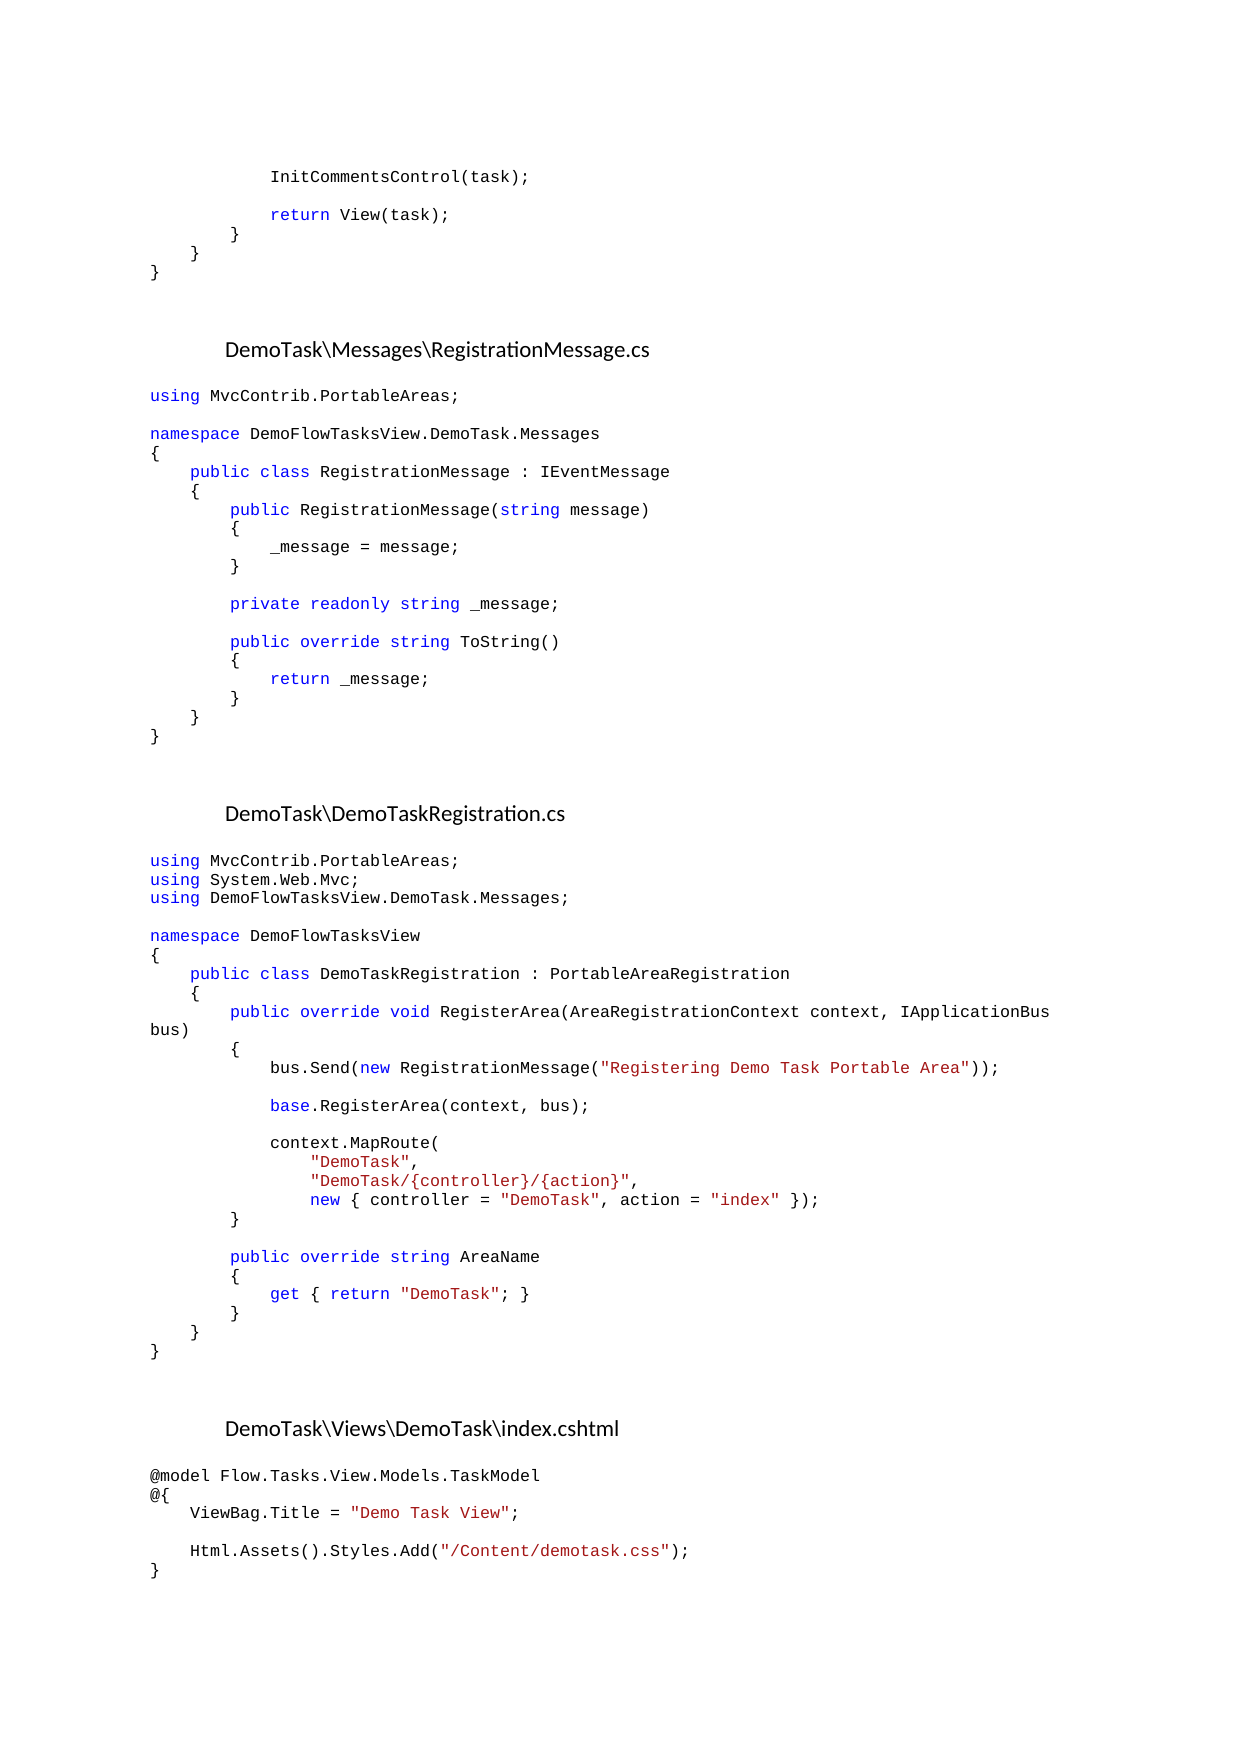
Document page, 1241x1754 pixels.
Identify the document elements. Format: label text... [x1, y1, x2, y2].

text } [150, 690, 1090, 708]
text InitCommentsControl(task); [150, 169, 1090, 188]
text base.RegisterArea(context, bus); [150, 1097, 1090, 1116]
text using MvcContrib.PortableAreas; [150, 388, 1090, 407]
text DemoTask\Views\DemoTask\index.cshtml [225, 1414, 1090, 1442]
text public class DemoTaskRegistration : PortableAreaRegistration [150, 965, 1090, 984]
text { [150, 444, 1090, 463]
text { [150, 520, 1090, 539]
text context.MapRoute( [150, 1135, 1090, 1154]
text @model Flow.Tasks.View.Models.TaskModel [150, 1467, 1090, 1486]
text } [150, 708, 1090, 727]
text namespace DemoFlowTasksView [150, 928, 1090, 947]
text } [150, 263, 1090, 282]
text } [150, 1305, 1090, 1324]
text private readonly string _message; [150, 595, 1090, 614]
text DemoTask\DemoTaskRegistration.cs [225, 799, 1090, 827]
text } [150, 225, 1090, 244]
text { [150, 984, 1090, 1003]
text } [150, 244, 1090, 263]
text using MvcContrib.PortableAreas; [150, 852, 1090, 871]
text public class RegistrationMessage : IEventMessage [150, 463, 1090, 482]
text } [150, 727, 1090, 746]
text public override string AreaName [150, 1248, 1090, 1267]
text @{ [150, 1486, 1090, 1505]
text "DemoTask/{controller}/{action}", [150, 1173, 1090, 1192]
text public override string ToString() [150, 633, 1090, 652]
text return _message; [150, 671, 1090, 690]
text Html.Assets().Styles.Add("/Content/demotask.css"); [150, 1543, 1090, 1562]
text { [150, 947, 1090, 965]
text using DemoFlowTasksView.DemoTask.Messages; [150, 890, 1090, 909]
text { [150, 1041, 1090, 1060]
text _message = message; [150, 539, 1090, 558]
text } [150, 558, 1090, 577]
text using System.Web.Mvc; [150, 871, 1090, 890]
text } [150, 1324, 1090, 1342]
text { [150, 482, 1090, 501]
text } [150, 1562, 1090, 1581]
text ViewBag.Title = "Demo Task View"; [150, 1505, 1090, 1524]
text public override void RegisterArea(AreaRegistrationContext context, IApplicationBus bus) [150, 1003, 1090, 1041]
text new { controller = "DemoTask", action = "index" }); [150, 1192, 1090, 1211]
text get { return "DemoTask"; } [150, 1286, 1090, 1305]
text public RegistrationMessage(string message) [150, 501, 1090, 520]
text DemoTask\Messages\RegistrationMessage.cs [225, 335, 1090, 363]
text bus.Send(new RegistrationMessage("Registering Demo Task Portable Area")); [150, 1060, 1090, 1078]
text namespace DemoFlowTasksView.DemoTask.Messages [150, 426, 1090, 444]
text { [150, 652, 1090, 671]
text } [150, 1211, 1090, 1229]
text { [150, 1267, 1090, 1286]
text "DemoTask", [150, 1154, 1090, 1173]
text } [150, 1342, 1090, 1361]
text return View(task); [150, 207, 1090, 225]
